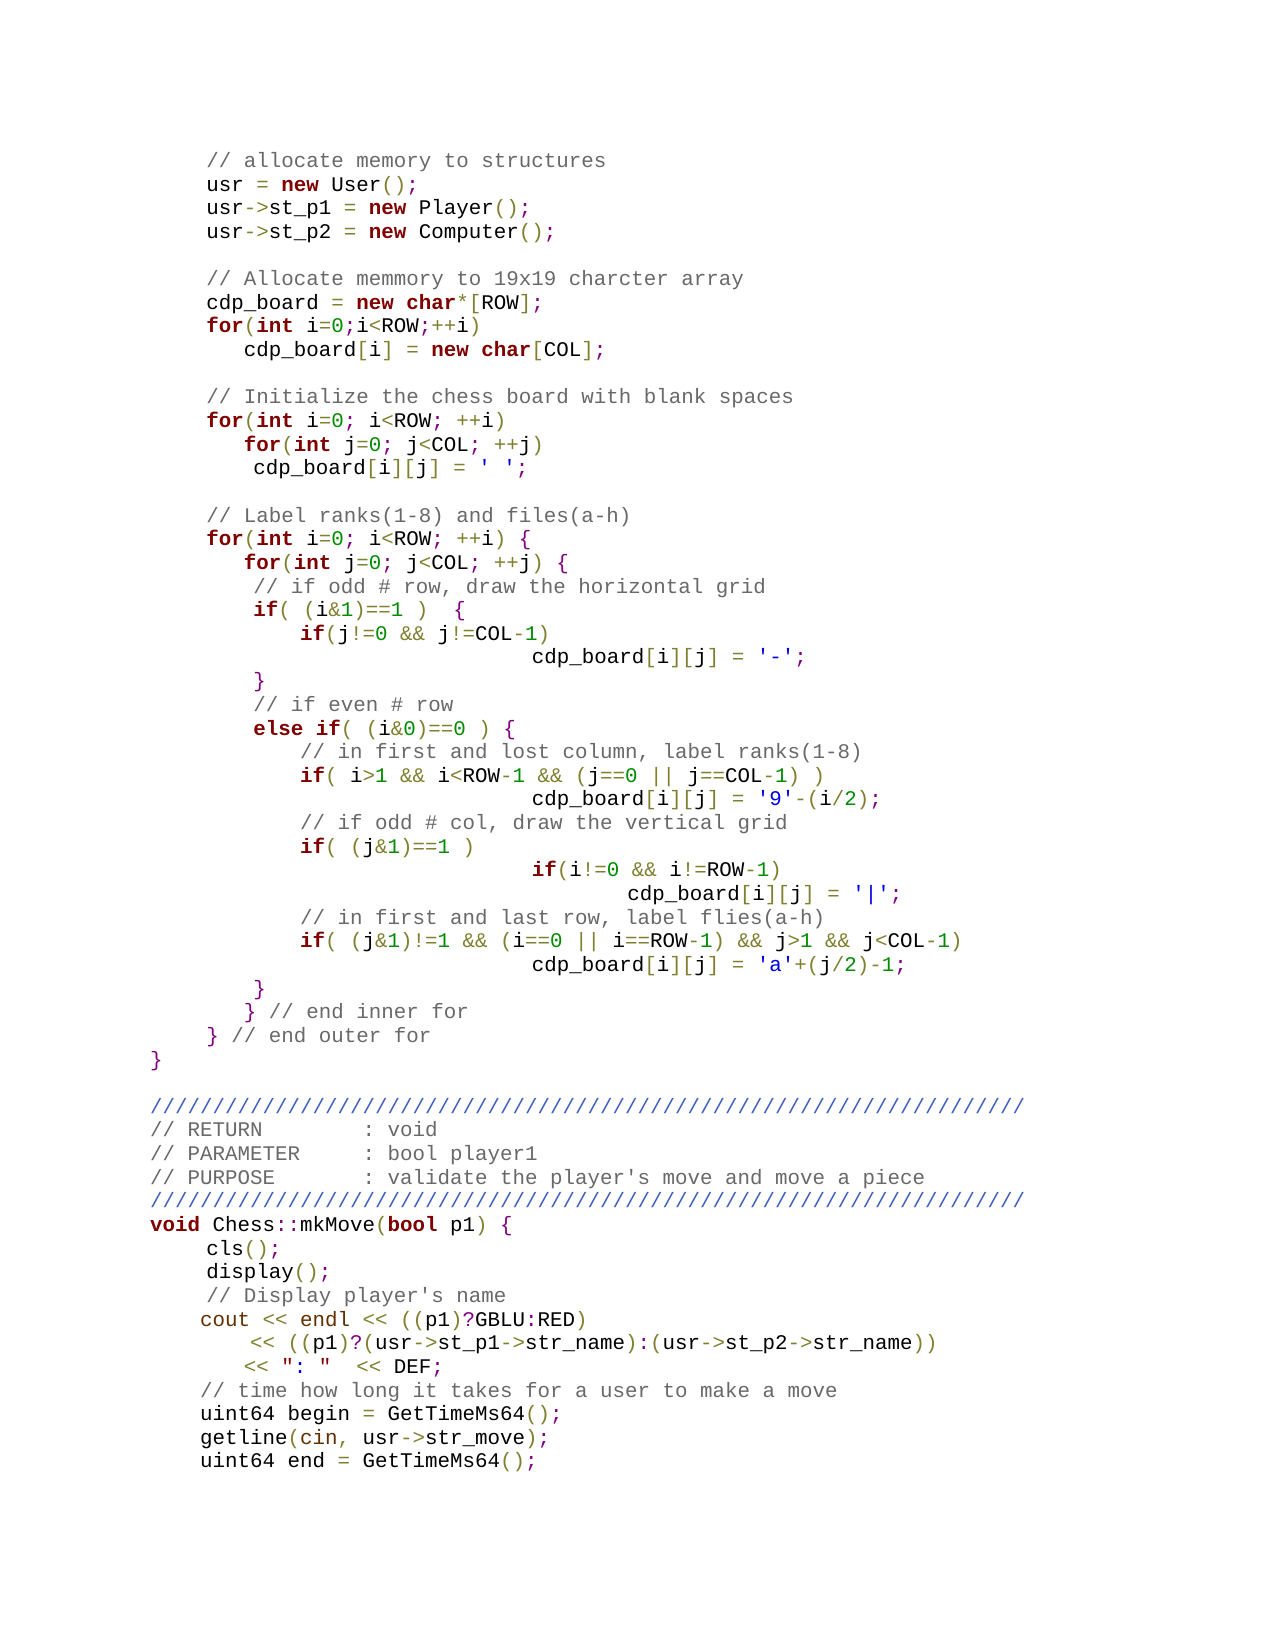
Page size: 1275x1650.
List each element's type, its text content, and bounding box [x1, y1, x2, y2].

text } // end inner for [150, 1001, 1125, 1025]
text cdp_board[i] = new char[COL]; [150, 339, 1125, 363]
text void Chess::mkMove(bool p1) { [150, 1214, 1125, 1238]
text } [150, 1048, 1125, 1072]
text // RETURN : void [150, 1119, 1125, 1143]
text usr = new User(); [150, 174, 1125, 197]
text } // end outer for [150, 1025, 1125, 1048]
text // time how long it takes for a user to make a move [150, 1379, 1125, 1403]
text for(int j=0; j<COL; ++j) [150, 434, 1125, 457]
text cout << endl << ((p1)?GBLU:RED) [150, 1309, 1125, 1332]
text << ": " << DEF; [150, 1356, 1125, 1379]
text } [150, 978, 1125, 1001]
text cdp_board[i][j] = '9'-(i/2); [150, 788, 1125, 812]
text cdp_board = new char*[ROW]; [150, 292, 1125, 316]
text for(int i=0; i<ROW; ++i) { [150, 528, 1125, 552]
text // in first and last row, label flies(a-h) [150, 907, 1125, 930]
text for(int j=0; j<COL; ++j) { [150, 552, 1125, 576]
text cdp_board[i][j] = '|'; [150, 883, 1125, 907]
text usr->st_p2 = new Computer(); [150, 221, 1125, 244]
text // in first and lost column, label ranks(1-8) [150, 741, 1125, 765]
text else if( (i&0)==0 ) { [150, 717, 1125, 741]
text cdp_board[i][j] = ' '; [150, 457, 1125, 481]
text cls(); [150, 1238, 1125, 1261]
text if(j!=0 && j!=COL-1) [150, 623, 1125, 647]
text // Allocate memmory to 19x19 charcter array [150, 268, 1125, 292]
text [150, 1332, 1125, 1356]
text for(int i=0; i<ROW; ++i) [150, 410, 1125, 434]
text cdp_board[i][j] = 'a'+(j/2)-1; [150, 954, 1125, 978]
text // Label ranks(1-8) and files(a-h) [150, 505, 1125, 528]
text // Initialize the chess board with blank spaces [150, 386, 1125, 410]
text getline(cin, usr->str_move); [150, 1427, 1125, 1451]
text uint64 begin = GetTimeMs64(); [150, 1403, 1125, 1427]
text ////////////////////////////////////////////////////////////////////// [150, 1190, 1125, 1214]
text // PURPOSE : validate the player's move and move a piece [150, 1167, 1125, 1190]
text if( i>1 && i<ROW-1 && (j==0 || j==COL-1) ) [150, 765, 1125, 788]
text // Display player's name [150, 1285, 1125, 1309]
text display(); [150, 1261, 1125, 1285]
text if( (j&1)==1 ) [150, 836, 1125, 859]
text if(i!=0 && i!=ROW-1) [150, 859, 1125, 883]
text usr->st_p1 = new Player(); [150, 197, 1125, 221]
text for(int i=0;i<ROW;++i) [150, 316, 1125, 339]
text } [150, 670, 1125, 694]
text // if odd # row, draw the horizontal grid [150, 576, 1125, 599]
text // allocate memory to structures [150, 150, 1125, 174]
text // PARAMETER : bool player1 [150, 1143, 1125, 1167]
text uint64 end = GetTimeMs64(); [150, 1451, 1125, 1474]
text ////////////////////////////////////////////////////////////////////// [150, 1096, 1125, 1119]
text // if odd # col, draw the vertical grid [150, 812, 1125, 836]
text if( (j&1)!=1 && (i==0 || i==ROW-1) && j>1 && j<COL-1) [150, 930, 1125, 954]
text // if even # row [150, 694, 1125, 717]
text if( (i&1)==1 ) { [150, 599, 1125, 623]
text cdp_board[i][j] = '-'; [150, 647, 1125, 670]
